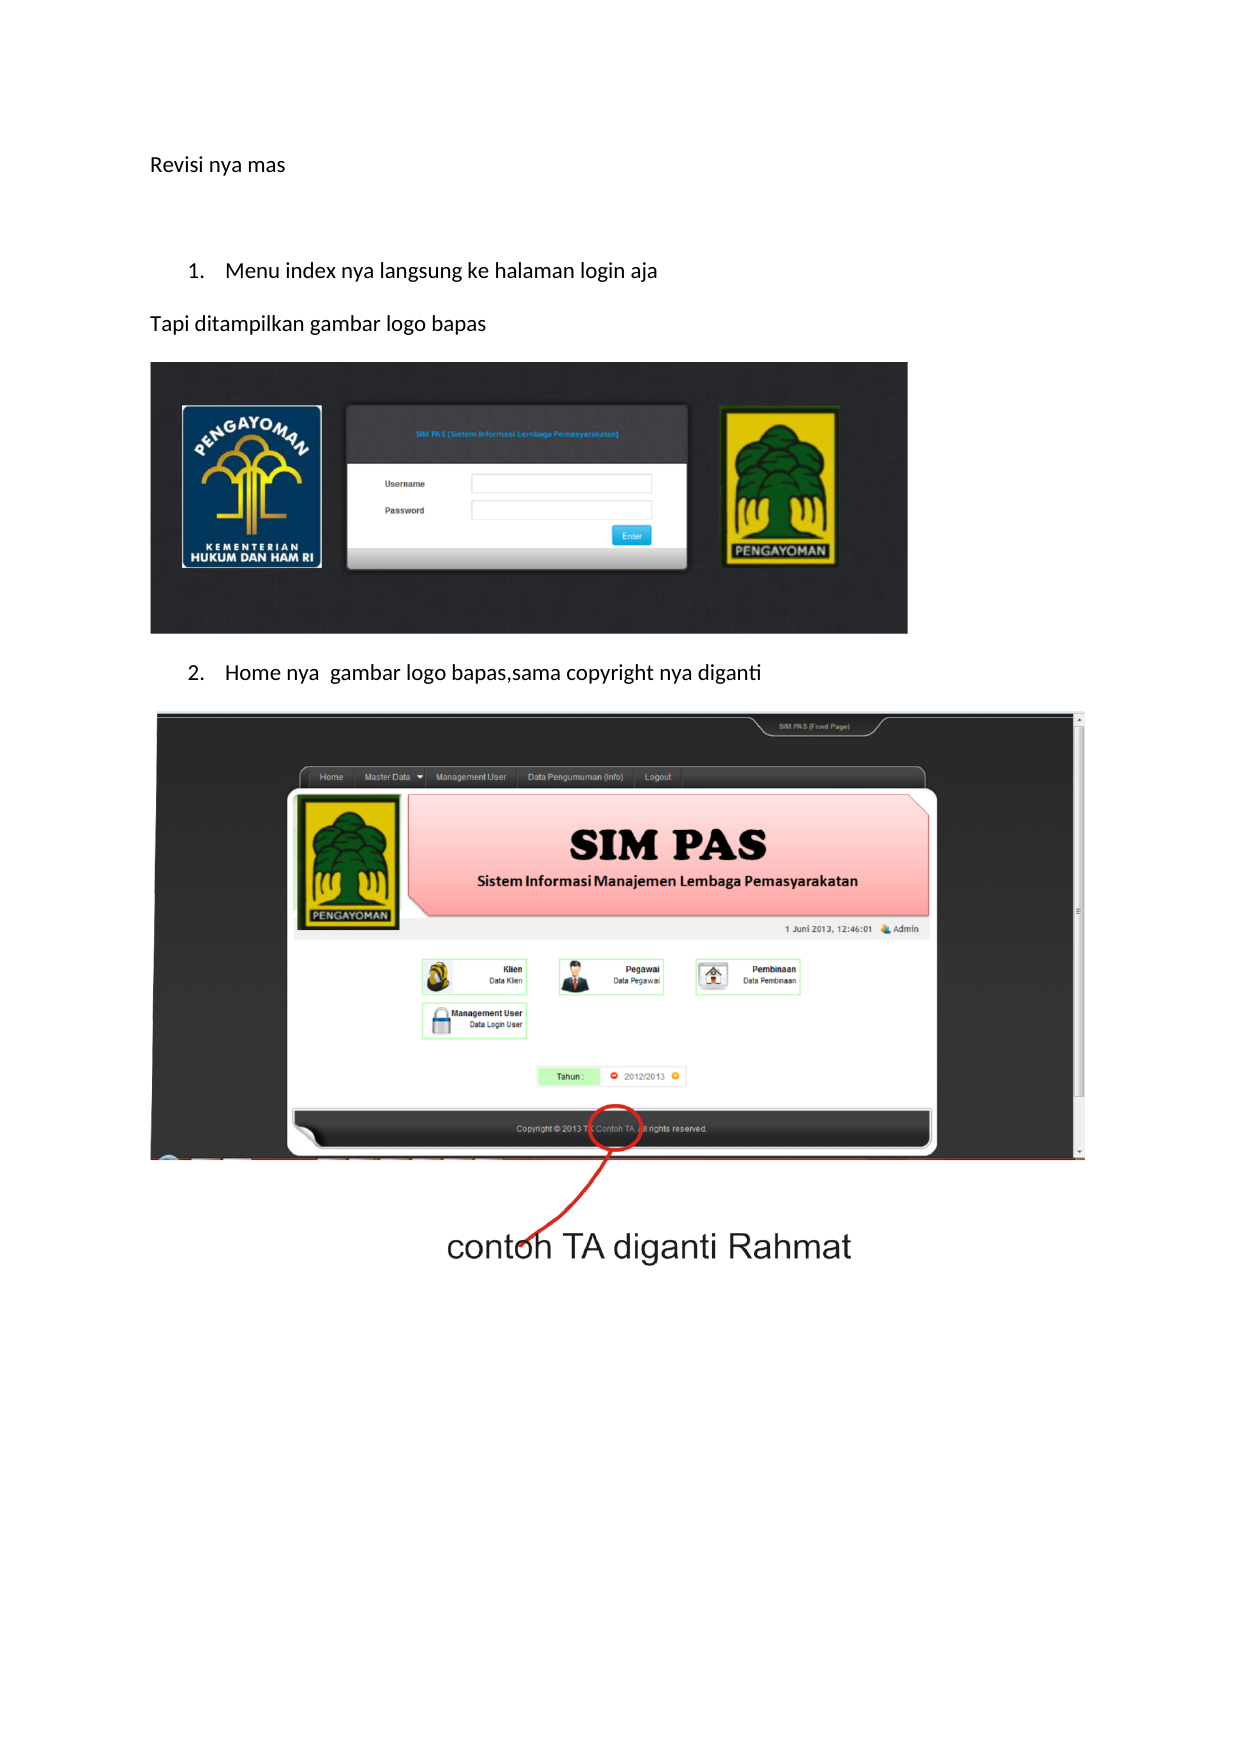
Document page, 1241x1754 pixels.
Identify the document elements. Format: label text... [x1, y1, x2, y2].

text Tapi ditampilkan gambar logo bapas [150, 309, 1090, 337]
picture [150, 362, 908, 634]
list Menu index nya langsung ke halaman login aja [187, 256, 1090, 284]
list Home nya gambar logo bapas,sama copyright nya diganti [187, 658, 1090, 686]
text Revisi nya mas [150, 150, 1090, 178]
picture [150, 711, 1091, 1266]
